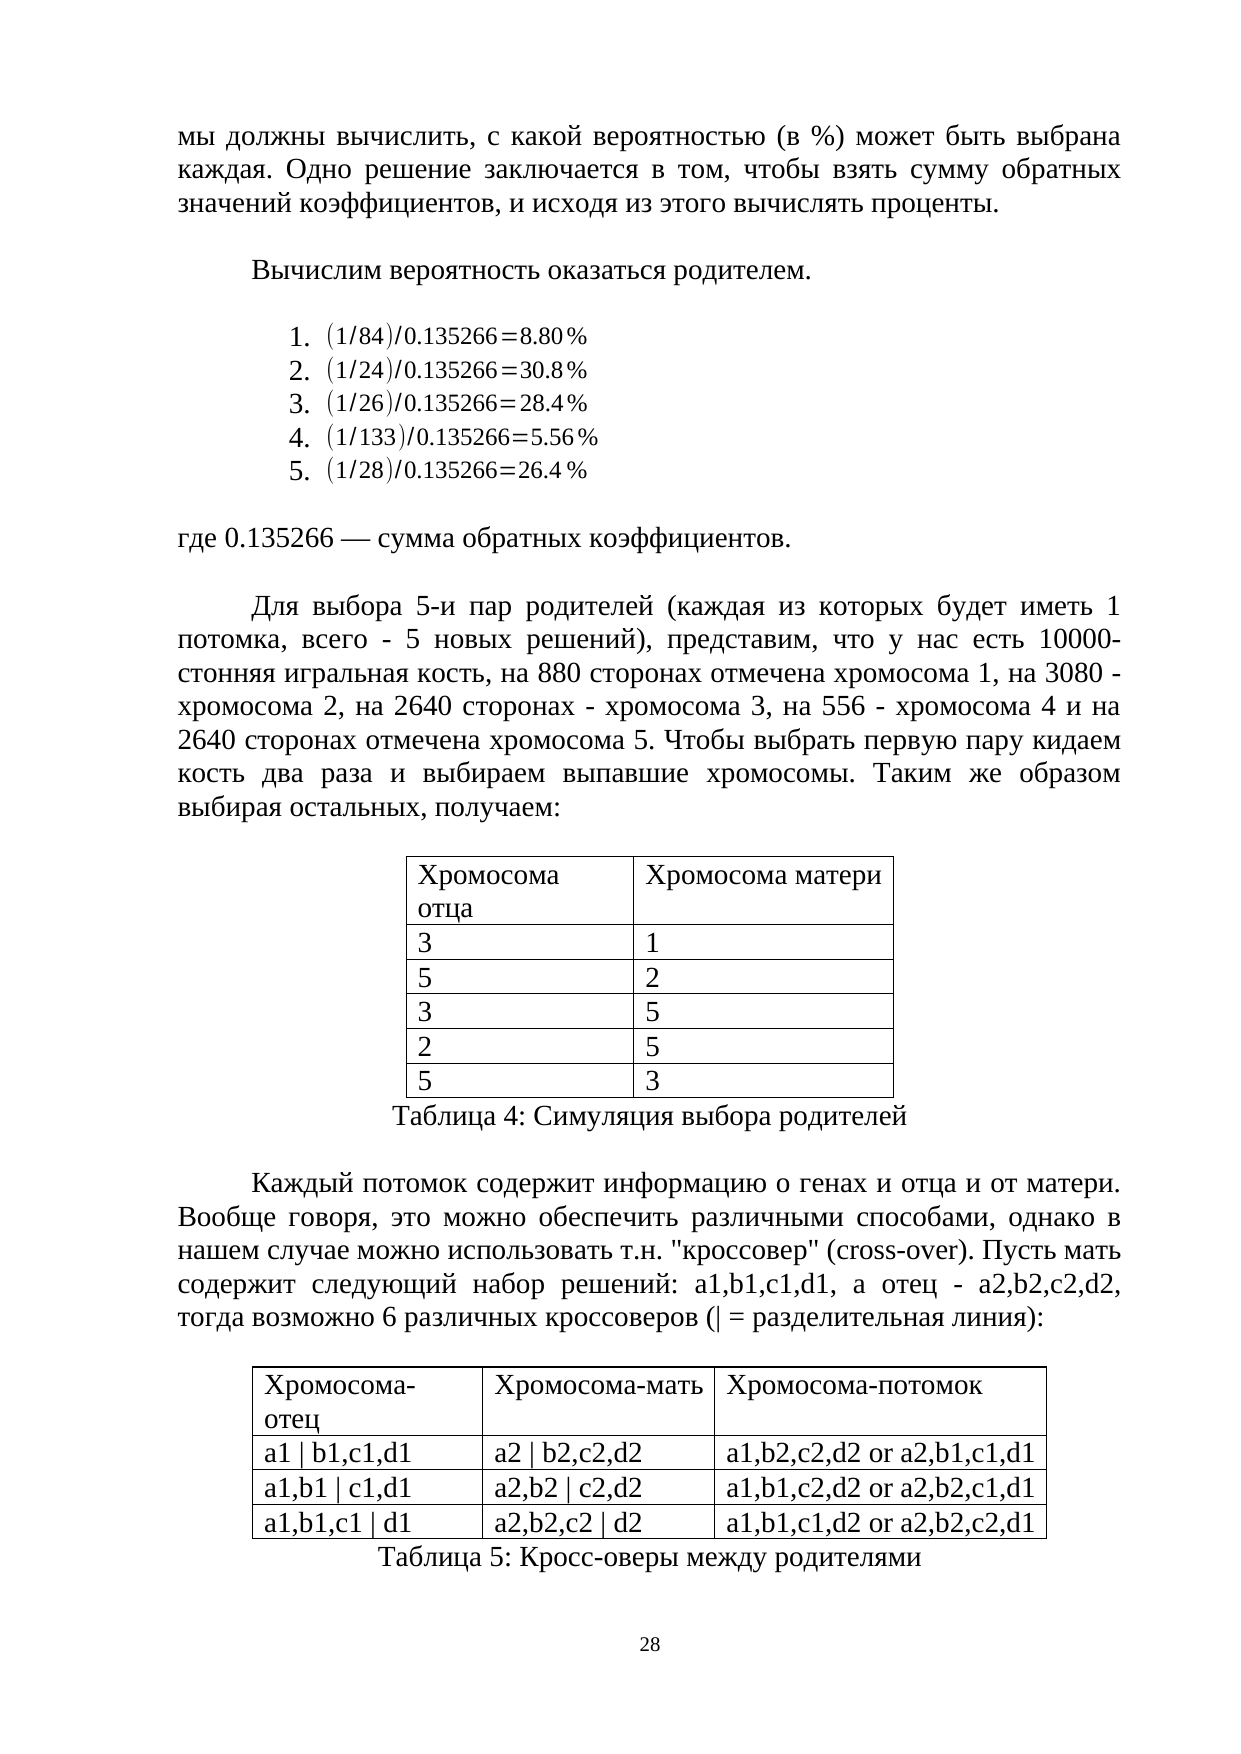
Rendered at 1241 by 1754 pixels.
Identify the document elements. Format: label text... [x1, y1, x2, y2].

table_cell 3 [634, 1064, 893, 1097]
table_cell 1 [634, 925, 893, 959]
table_cell a1,b1,c1,d2 оr a2,b2,c2,d1 [715, 1505, 1046, 1538]
table_cell 5 [407, 1064, 633, 1097]
table_header Хромосома-отец [253, 1368, 482, 1434]
text где 0.135266 — сумма обратных коэффициентов. [177, 521, 1122, 554]
table_header Хромосома отца [407, 857, 633, 924]
table_cell a1,b1,c1 | d1 [253, 1505, 482, 1538]
table_cell 2 [407, 1029, 633, 1062]
table_cell a1,b2,c2,d2 оr a2,b1,c1,d1 [715, 1436, 1046, 1469]
table_cell a1,b1 | c1,d1 [253, 1470, 482, 1504]
table_header Хромосома матери [634, 857, 893, 924]
table_cell 3 [407, 925, 633, 959]
text Для выбора 5-и пар родителей (каждая из которых будет иметь 1 потомка, всего - 5 новых решений), представим, что у нас есть 10000-стонняя игральная кость, на 880 сторонах отмечена хромосома 1, на 3080 - хромосома 2, на 2640 сторонах - хромосома 3, на 556 - хромосома 4 и на 2640 сторонах отмечена хромосома 5. Чтобы выбрать первую пару кидаем кость два раза и выбираем выпавшие хромосомы. Таким же образом выбирая остальных, получаем: [177, 588, 1122, 822]
text Таблица 5: Кросс-оверы между родителями [177, 1539, 1122, 1573]
text Таблица 4: Симуляция выбора родителей [177, 1098, 1122, 1132]
text Каждый потомок содержит информацию о генах и отца и от матери. Вообще говоря, это можно обеспечить различными способами, однако в нашем случае можно использовать т.н. "кроссовер" (crоss-оver). Пусть мать содержит следующий набор решений: a1,b1,c1,d1, а отец - a2,b2,c2,d2, тогда возможно 6 различных кроссоверов (| = разделительная линия): [177, 1165, 1122, 1333]
table_cell 5 [407, 960, 633, 993]
table_cell 2 [634, 960, 893, 993]
table_cell a2 | b2,c2,d2 [483, 1436, 714, 1469]
table_cell a1,b1,c2,d2 оr a2,b2,c1,d1 [715, 1470, 1046, 1504]
table_cell a2,b2 | c2,d2 [483, 1470, 714, 1504]
table_cell 5 [634, 1029, 893, 1062]
table_cell 3 [407, 994, 633, 1028]
table_cell a1 | b1,c1,d1 [253, 1436, 482, 1469]
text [177, 118, 1122, 219]
table_header Хромосома-потомок [715, 1368, 1046, 1434]
table_header Хромосома-мать [483, 1368, 714, 1434]
table_cell 5 [634, 994, 893, 1028]
table_cell a2,b2,c2 | d2 [483, 1505, 714, 1538]
text Вычислим вероятность оказаться родителем. [177, 252, 1122, 286]
